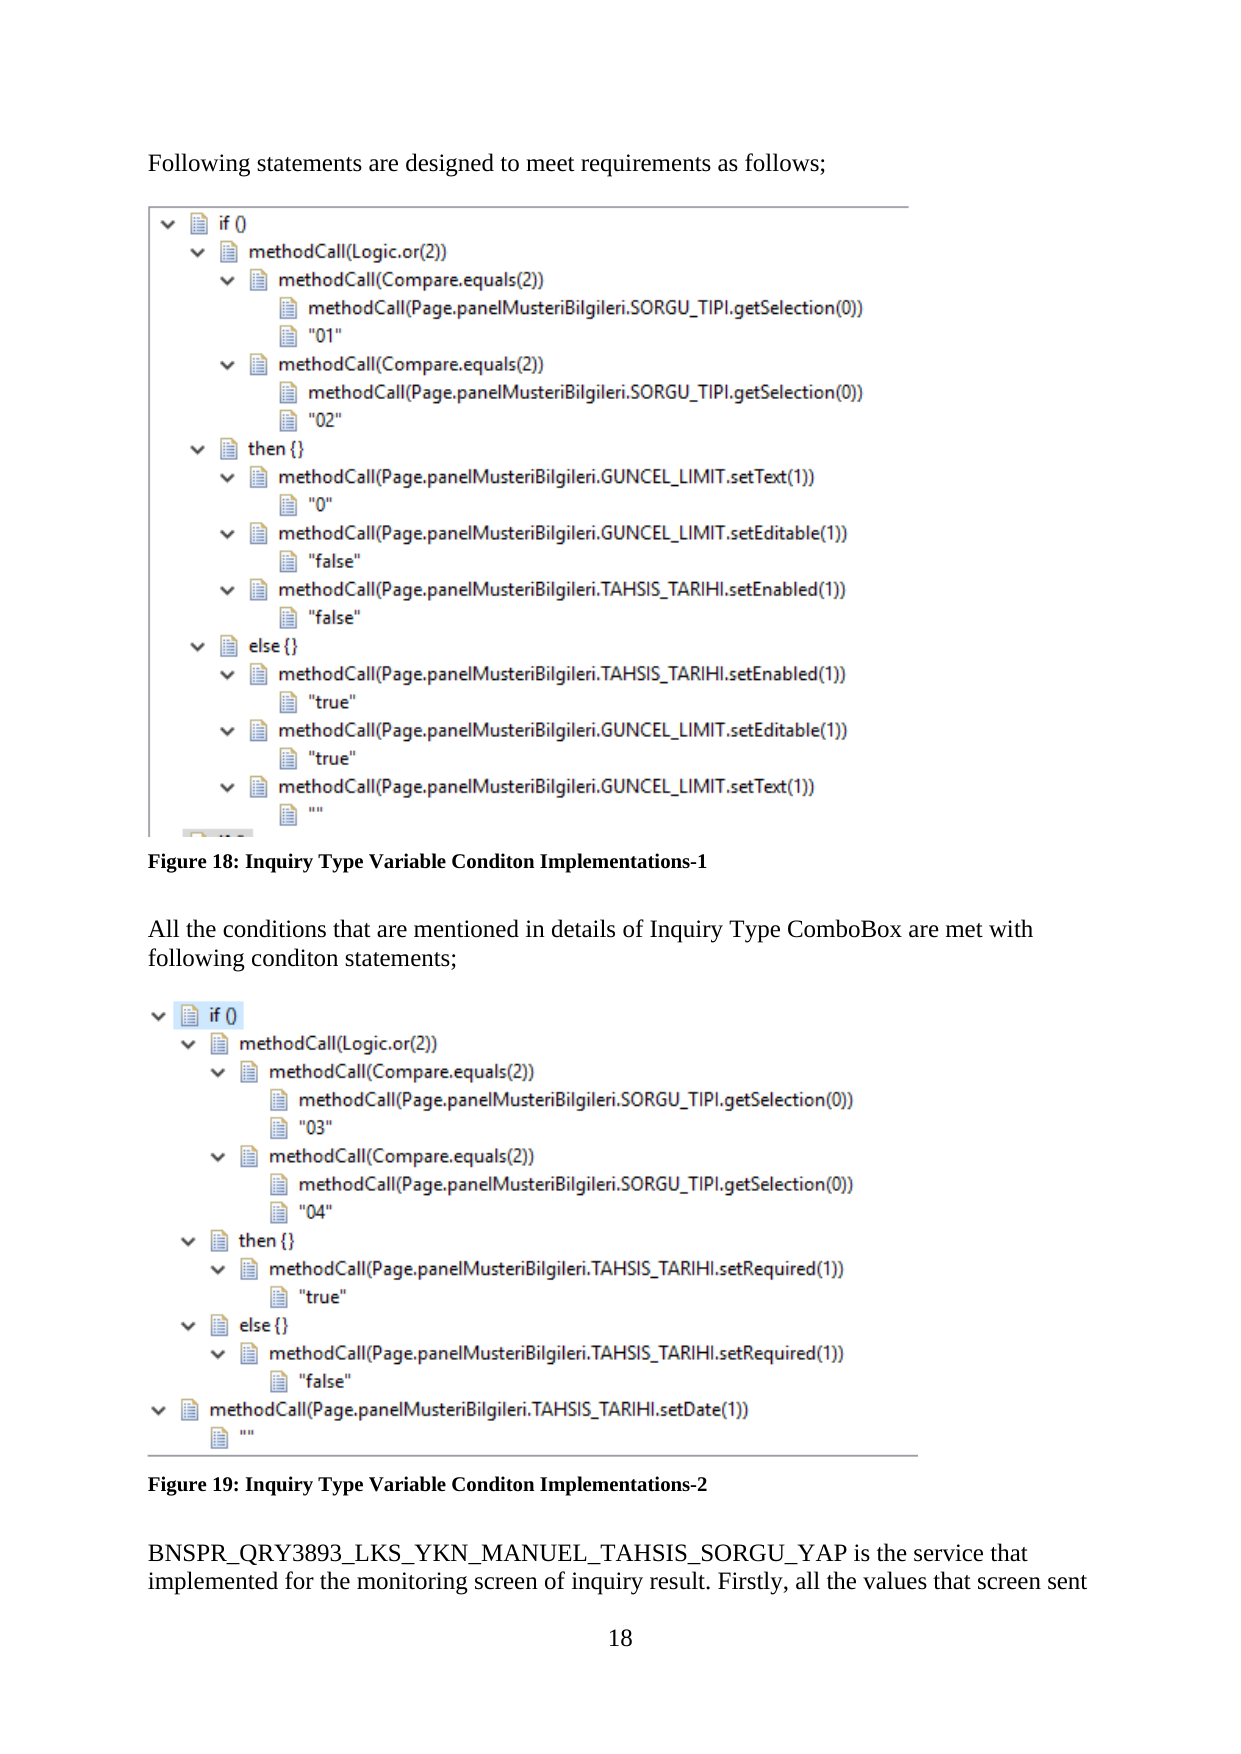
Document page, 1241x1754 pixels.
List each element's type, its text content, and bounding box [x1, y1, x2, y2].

text Following statements are designed to meet requirements as follows; [148, 148, 1093, 176]
text All the conditions that are mentioned in details of Inquiry Type ComboBox are met with following conditon statements; [148, 914, 1093, 972]
text Figure 18: Inquiry Type Variable Conditon Implementations-1 [148, 849, 1093, 873]
picture [147, 205, 909, 837]
picture [147, 1000, 918, 1460]
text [148, 1538, 1093, 1595]
text Figure 19: Inquiry Type Variable Conditon Implementations-2 [148, 1472, 1093, 1496]
